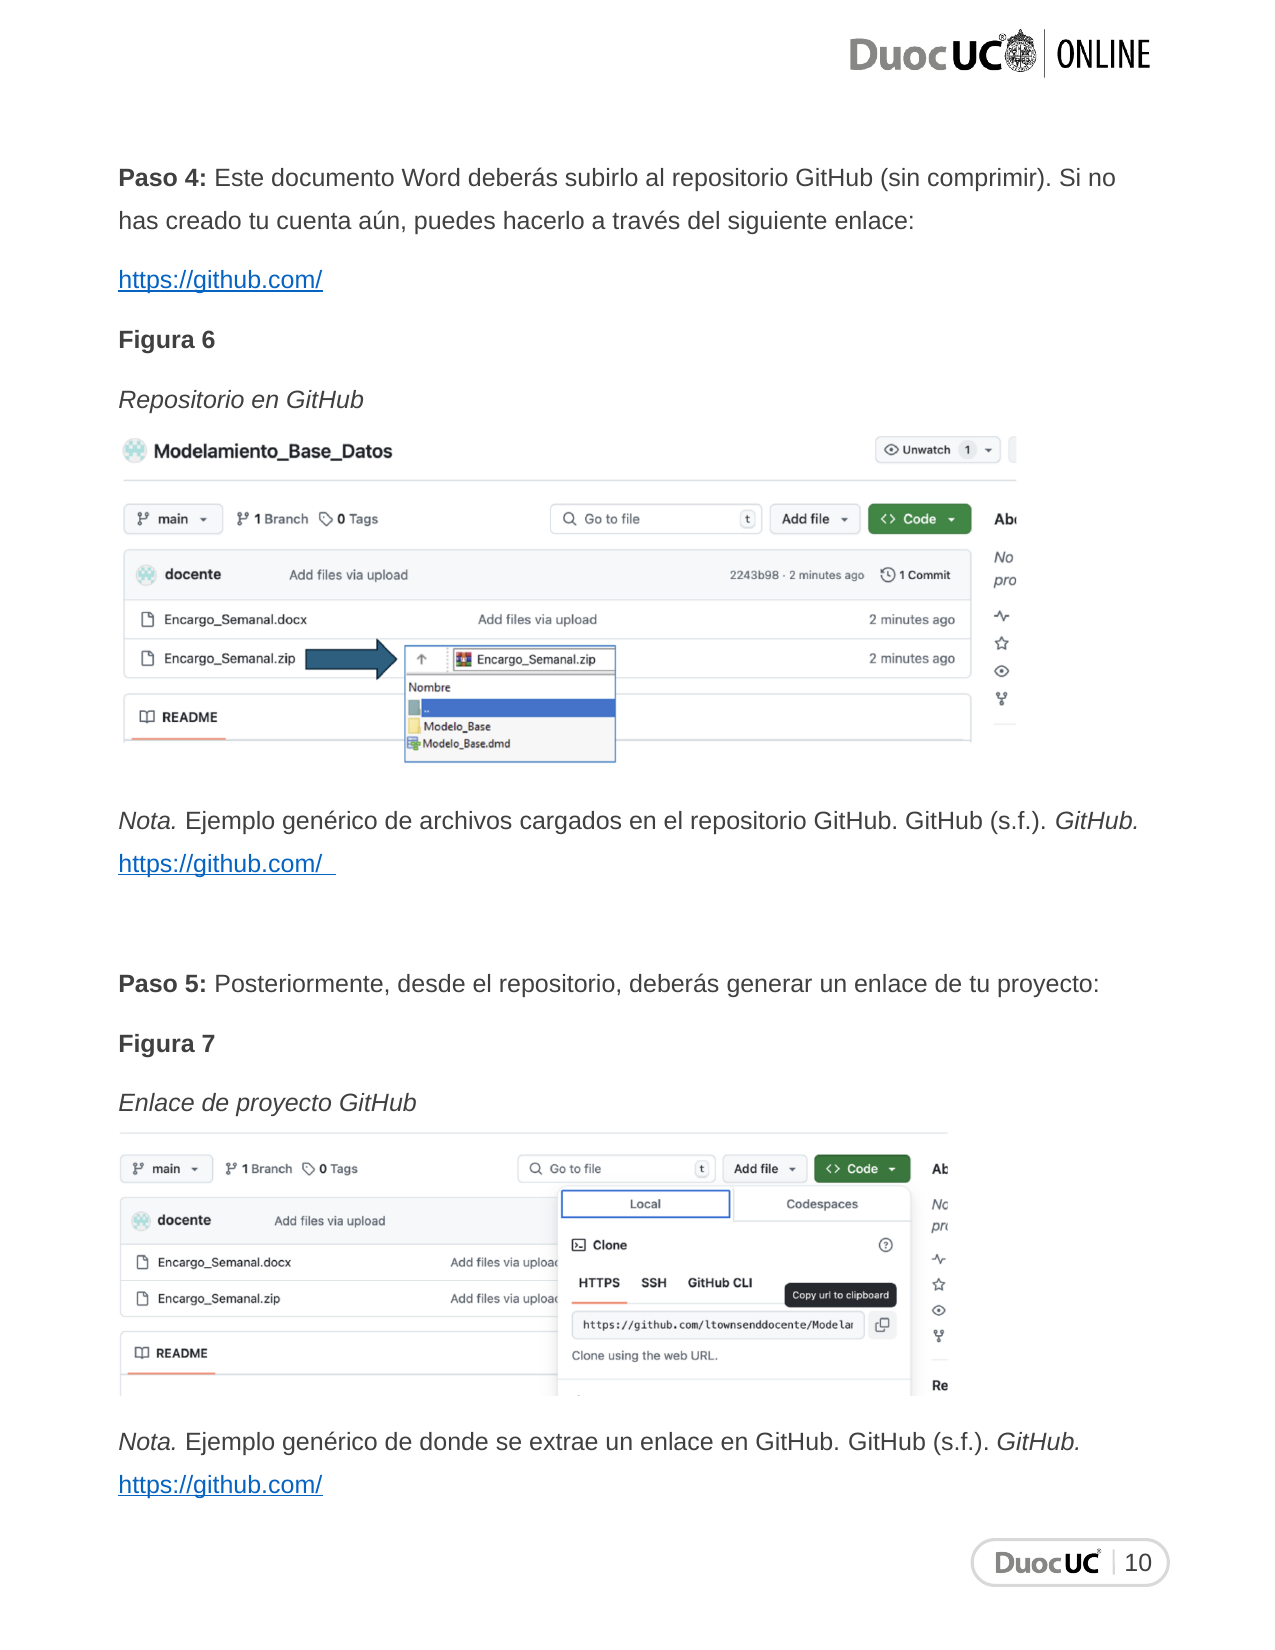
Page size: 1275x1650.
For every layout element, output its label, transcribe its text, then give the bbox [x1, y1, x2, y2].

text Figura 6 [118, 325, 1152, 354]
text Paso 4: Este documento Word deberás subirlo al repositorio GitHub (sin comprimir). Si no has creado tu cuenta aún, puedes hacerlo a través del siguiente enlace: [118, 162, 1152, 234]
text Paso 5: Posteriormente, desde el repositorio, deberás generar un enlace de tu proyecto: [118, 969, 1152, 998]
text Figura 7 [118, 1029, 1152, 1057]
picture [982, 1542, 1115, 1583]
picture [118, 1131, 948, 1396]
text Nota. Ejemplo genérico de archivos cargados en el repositorio GitHub. GitHub (s.f.). GitHub. https://github.com/ [118, 806, 1152, 878]
text https://github.com/ [118, 265, 1152, 294]
picture [118, 428, 1017, 776]
picture [830, 3, 1170, 96]
text Nota. Ejemplo genérico de donde se extrae un enlace en GitHub. GitHub (s.f.). GitHub. https://github.com/ [118, 1427, 1152, 1499]
